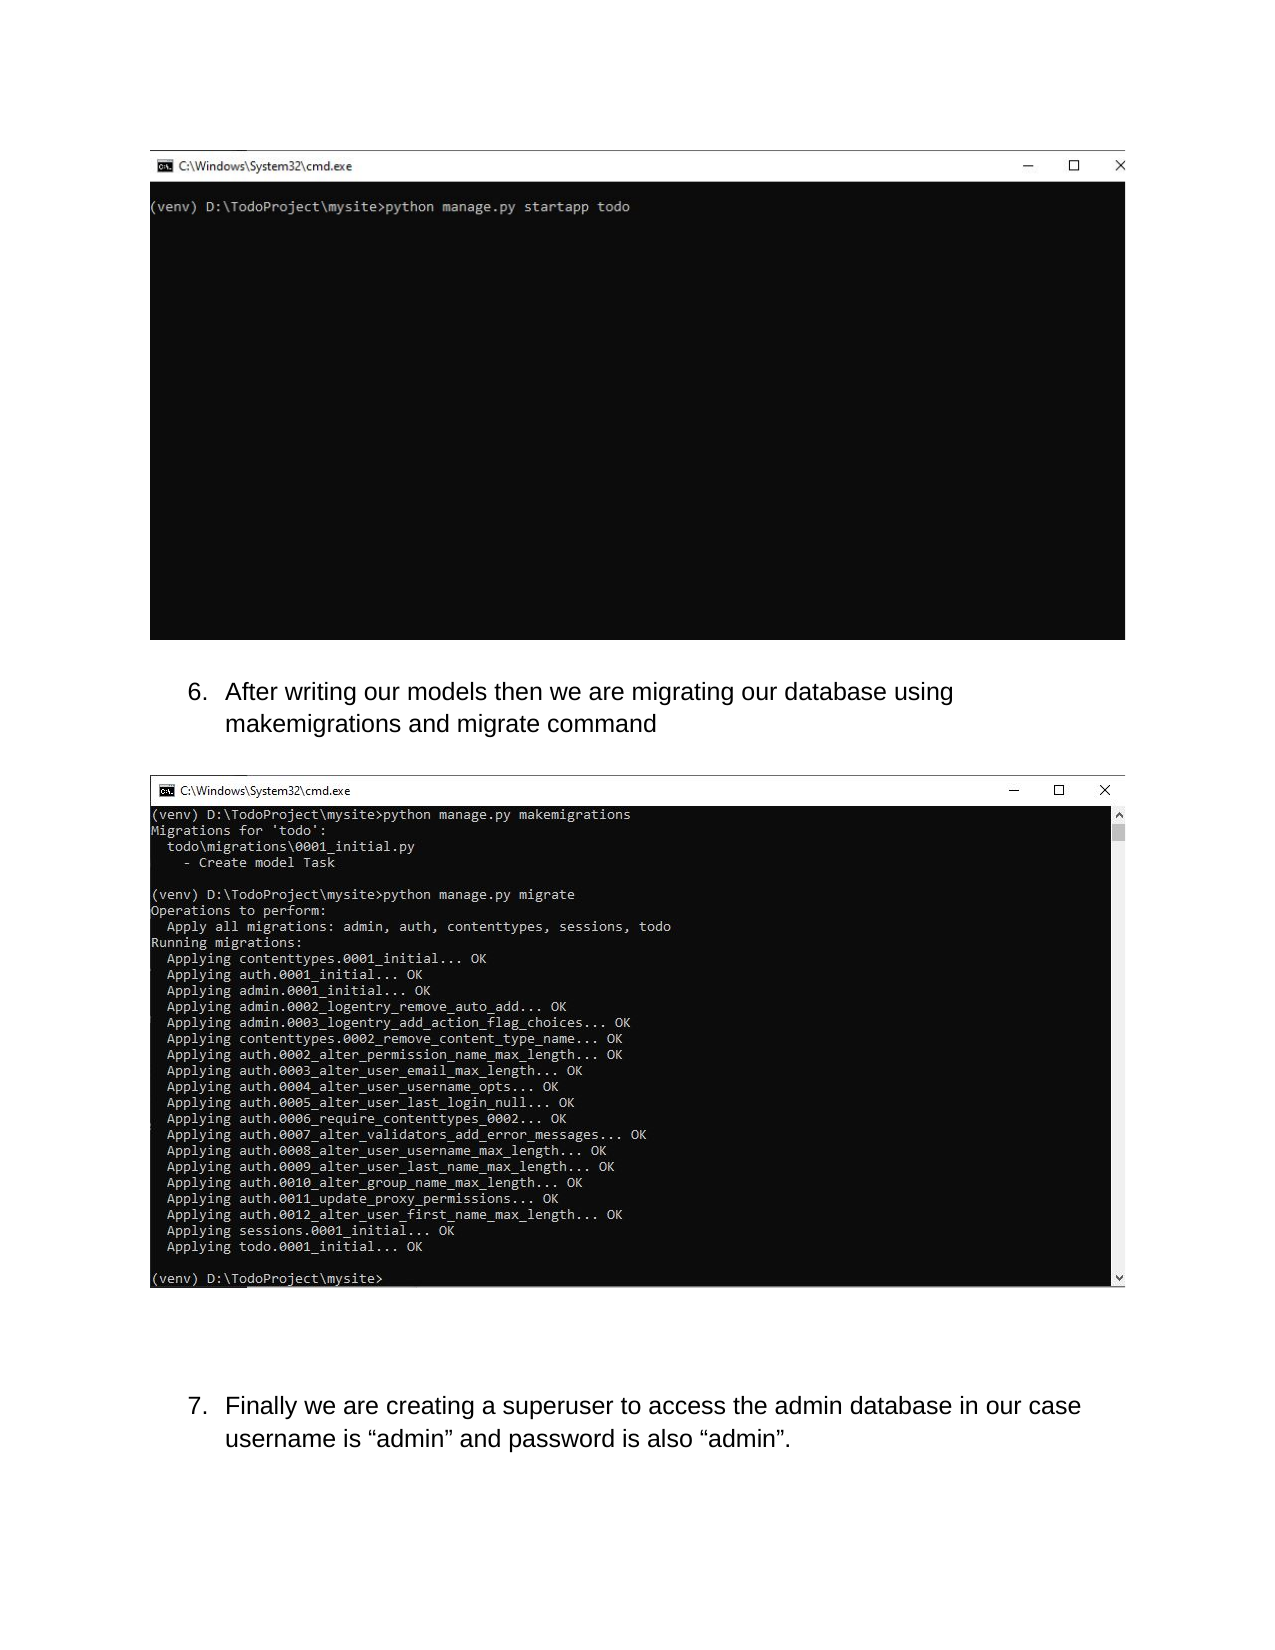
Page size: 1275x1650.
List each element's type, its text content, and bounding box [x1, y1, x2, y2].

picture [150, 150, 1125, 640]
list After writing our models then we are migrating our database using makemigrations and migrate command [187, 676, 1125, 738]
list Finally we are creating a superuser to access the admin database in our case username is “admin” and password is also “admin”. [187, 1391, 1125, 1453]
picture [150, 775, 1125, 1288]
